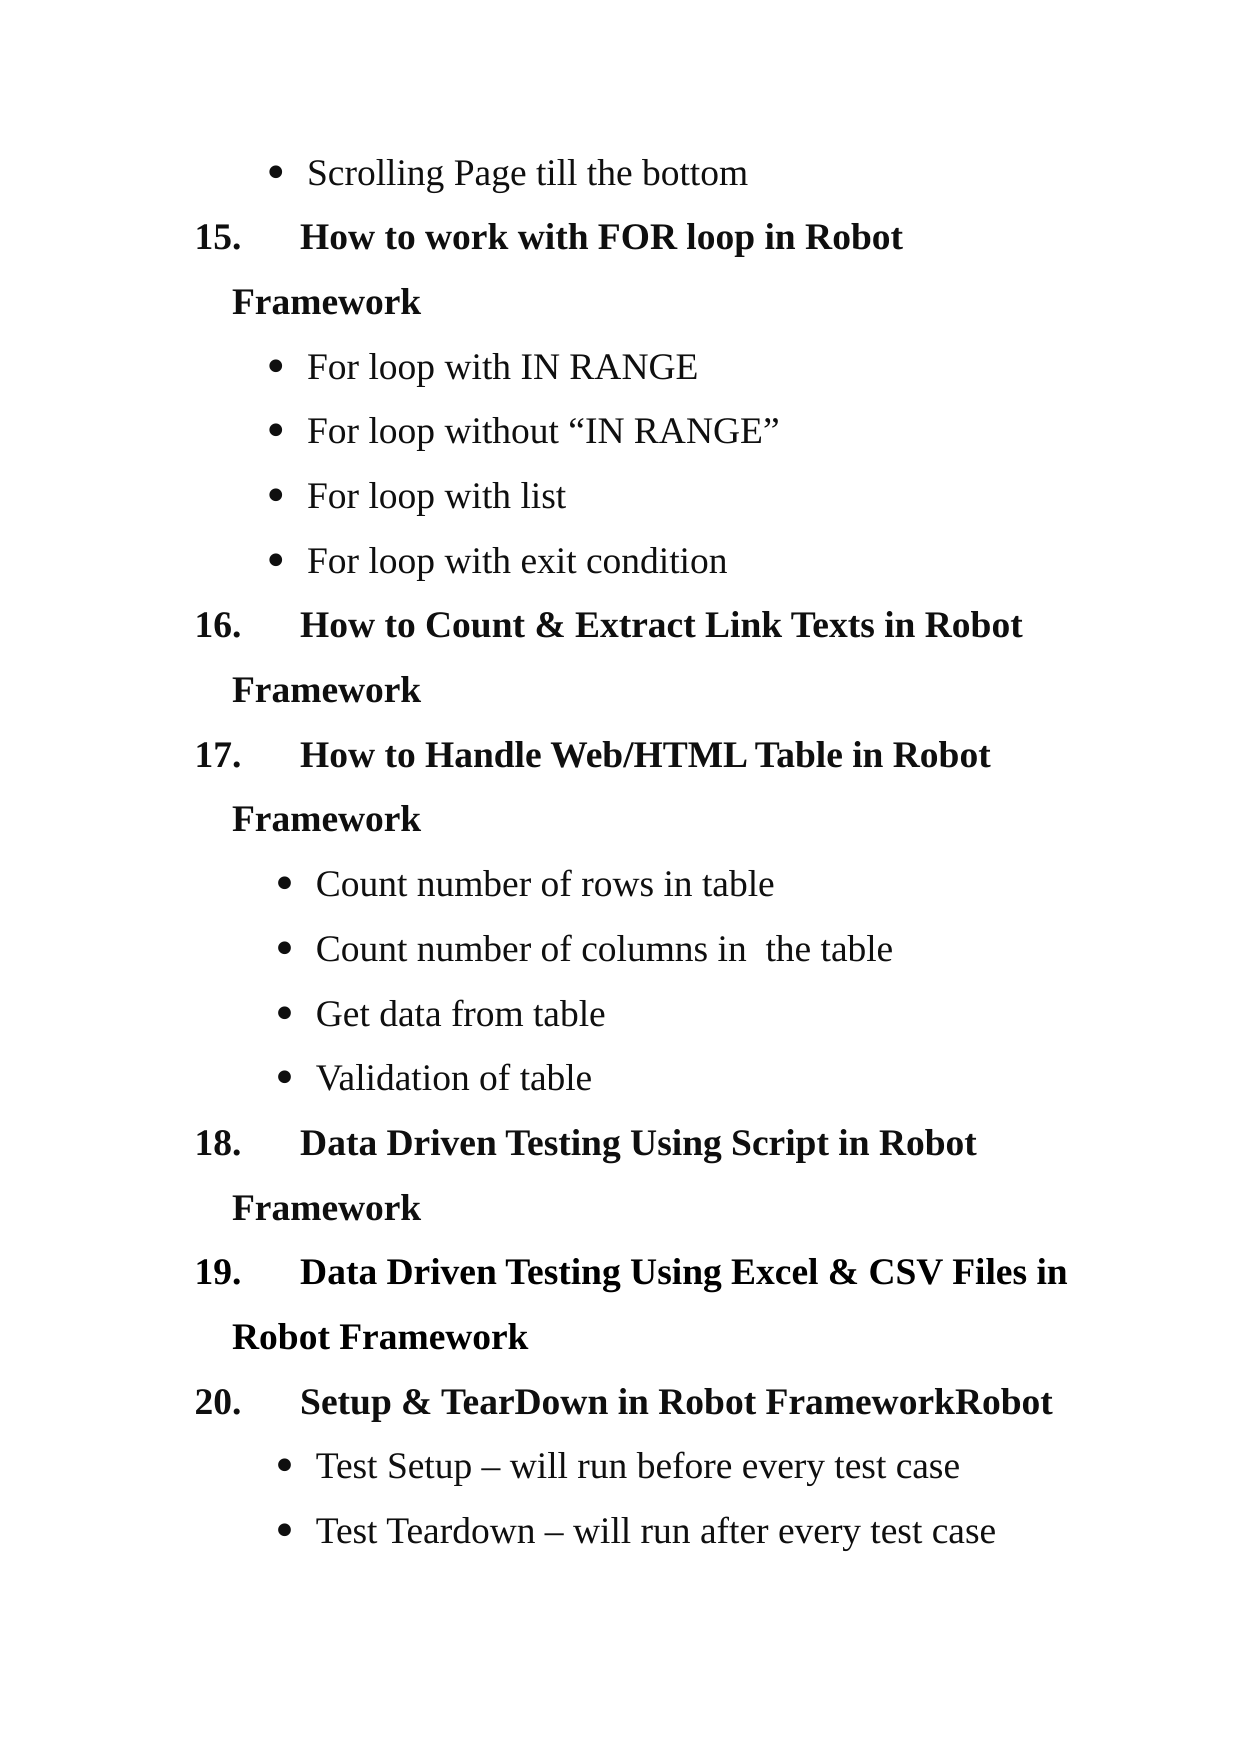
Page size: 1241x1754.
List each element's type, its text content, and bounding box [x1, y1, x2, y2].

subtitle How to Handle Web/HTML Table in Robot Framework [194, 732, 1090, 840]
subtitle Data Driven Testing Using Excel & CSV Files in Robot Framework [194, 1250, 1090, 1357]
subtitle Test Setup – will run before every test case [278, 1444, 1090, 1487]
subtitle Setup & TearDown in Robot FrameworkRobot [194, 1379, 1090, 1422]
subtitle How to work with FOR loop in Robot Framework [194, 215, 1090, 322]
subtitle Data Driven Testing Using Script in Robot Framework [194, 1120, 1090, 1228]
subtitle Count number of rows in table [278, 862, 1090, 905]
subtitle Get data from table [278, 991, 1090, 1034]
subtitle For loop with list [269, 473, 1090, 517]
subtitle Validation of table [278, 1056, 1090, 1099]
subtitle For loop without “IN RANGE” [269, 409, 1090, 452]
subtitle For loop with IN RANGE [269, 344, 1090, 387]
subtitle How to Count & Extract Link Texts in Robot Framework [194, 603, 1090, 711]
subtitle Scrolling Page till the bottom [269, 150, 1090, 193]
subtitle Test Teardown – will run after every test case [278, 1508, 1090, 1552]
subtitle Count number of columns in the table [278, 926, 1090, 969]
subtitle For loop with exit condition [269, 538, 1090, 581]
